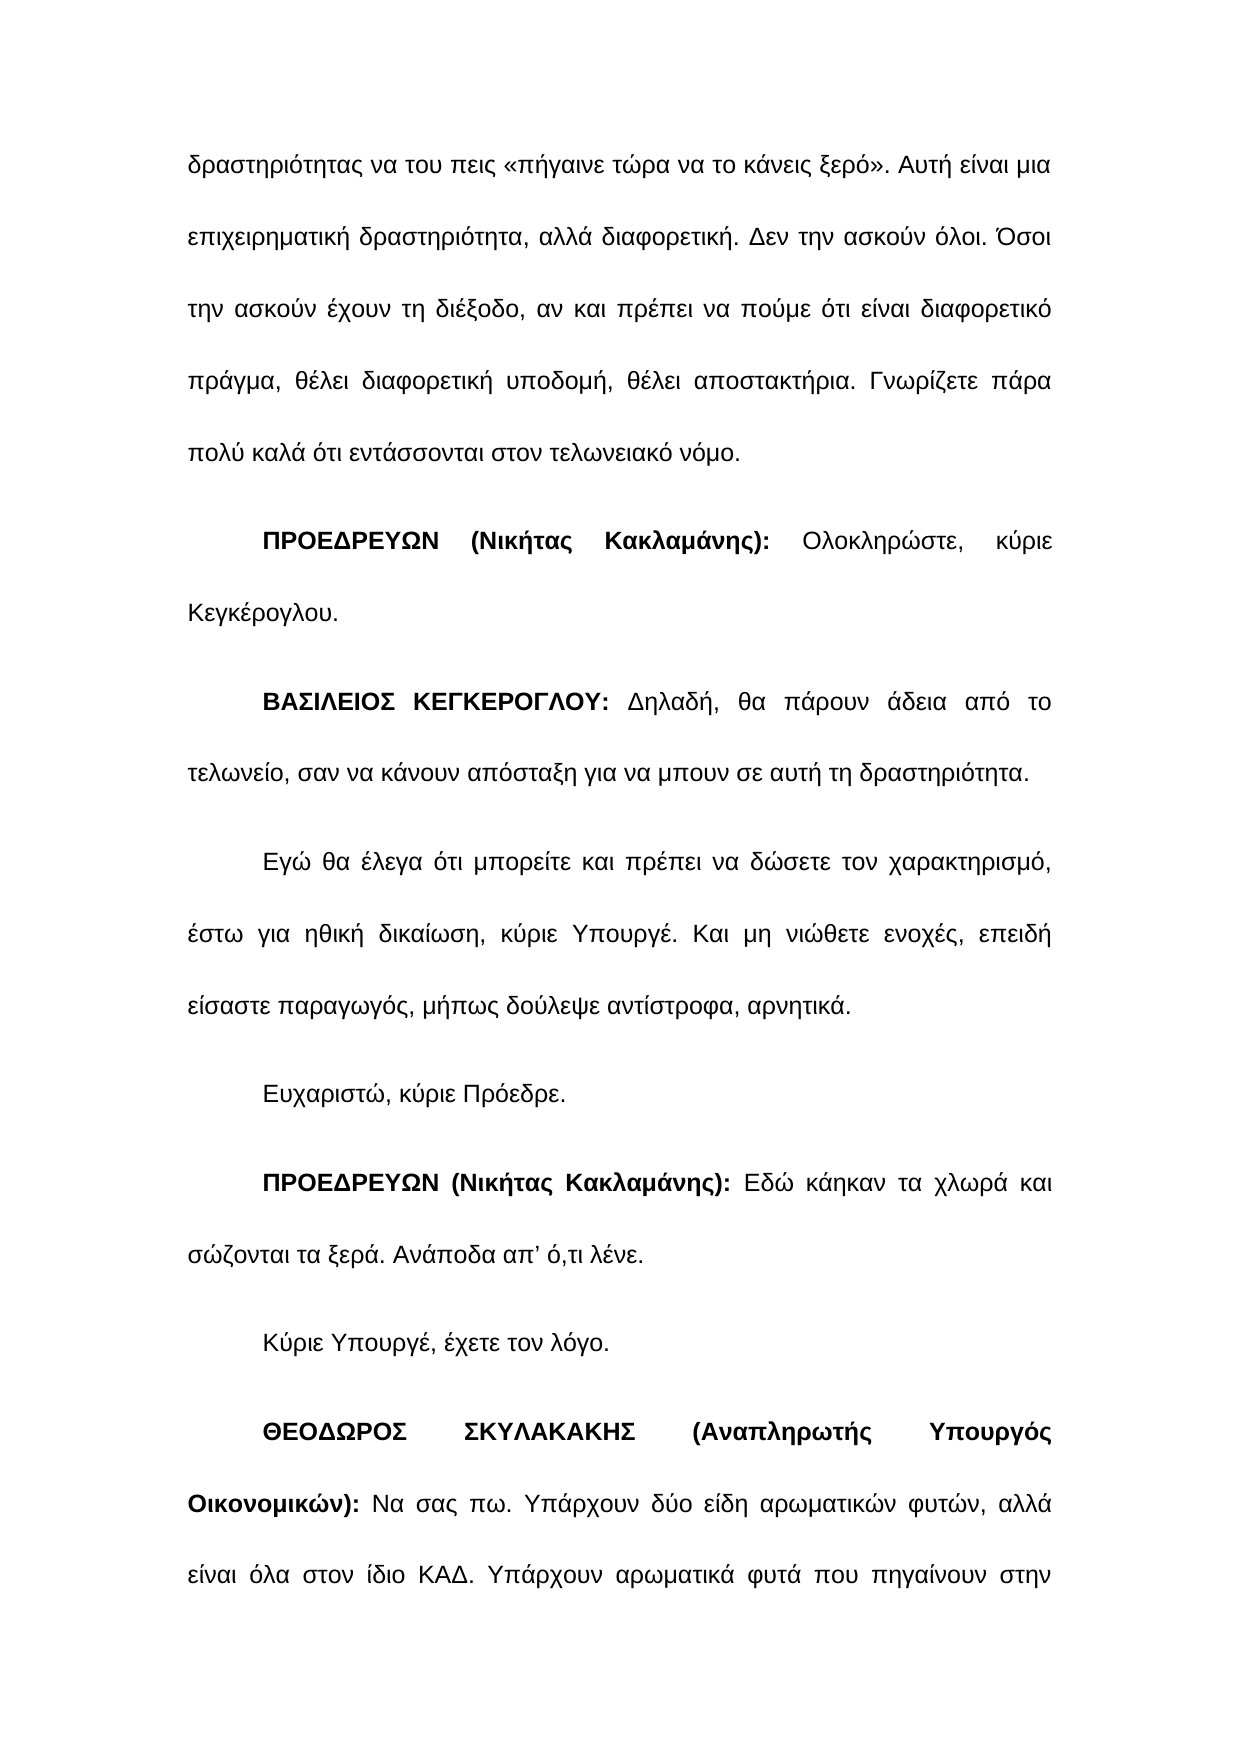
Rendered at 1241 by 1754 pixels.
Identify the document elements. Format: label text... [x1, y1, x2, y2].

text Εγώ θα έλεγα ότι μπορείτε και πρέπει να δώσετε τον χαρακτηρισμό, έστω για ηθική δικαίωση, κύριε Υπουργέ. Και μη νιώθετε ενοχές, επειδή είσαστε παραγωγός, μήπως δούλεψε αντίστροφα, αρνητικά. [187, 847, 1053, 1019]
text ΠΡΟΕΔΡΕΥΩΝ (Νικήτας Κακλαμάνης): Εδώ κάηκαν τα χλωρά και σώζονται τα ξερά. Ανάποδα απ’ ό,τι λένε. [187, 1168, 1053, 1268]
text ΒΑΣΙΛΕΙΟΣ ΚΕΓΚΕΡΟΓΛΟΥ: Δηλαδή, θα πάρουν άδεια από το τελωνείο, σαν να κάνουν απόσταξη για να μπουν σε αυτή τη δραστηριότητα. [187, 686, 1053, 787]
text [187, 1417, 1053, 1589]
text Ευχαριστώ, κύριε Πρόεδρε. [187, 1079, 1053, 1108]
text ΠΡΟΕΔΡΕΥΩΝ (Νικήτας Κακλαμάνης): Ολοκληρώστε, κύριε Κεγκέρογλου. [187, 526, 1053, 627]
text Κύριε Υπουργέ, έχετε τον λόγο. [187, 1328, 1053, 1357]
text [187, 150, 1053, 466]
